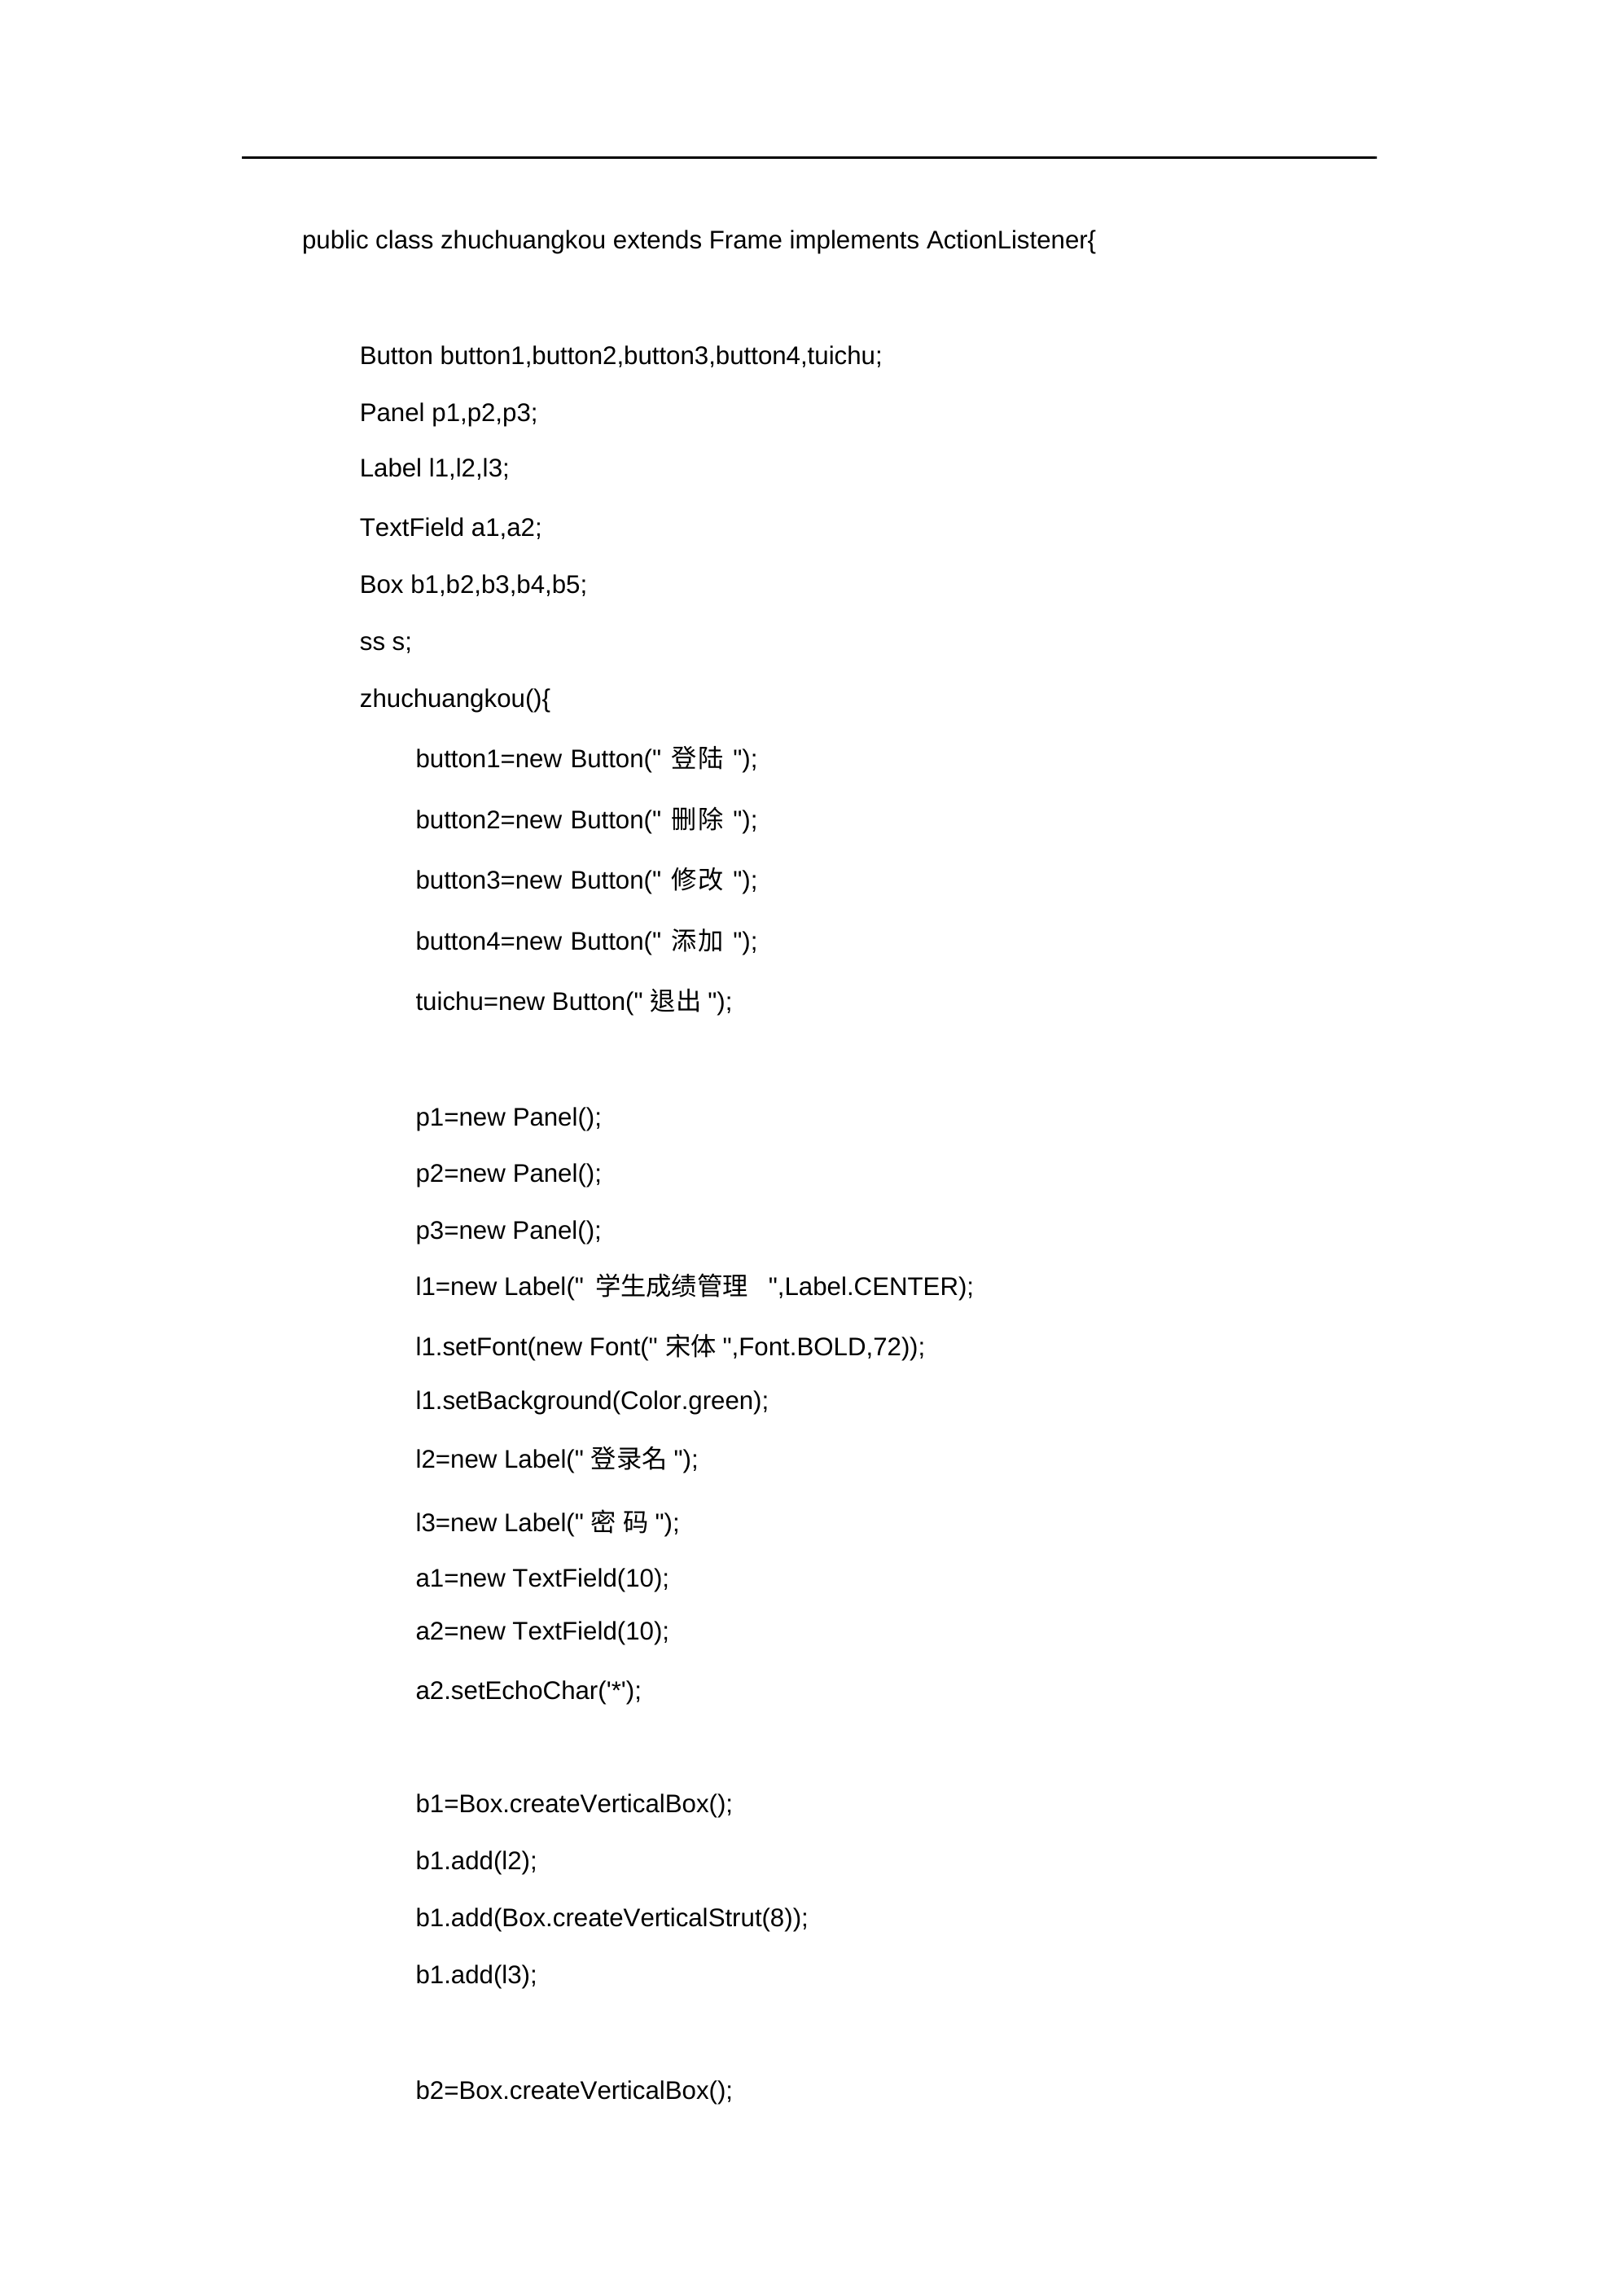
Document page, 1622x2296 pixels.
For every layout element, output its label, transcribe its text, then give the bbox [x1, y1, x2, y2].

text TextField a1,a2; Box b1,b2,b3,b4,b5; ss s; zhuchuangkou(){ [360, 512, 588, 713]
text l1=new Label(" 学生成绩管理 ",Label.CENTER); [415, 1271, 1469, 1302]
text p1=new Panel(); p2=new Panel(); p3=new Panel(); [415, 1102, 602, 1245]
text Button button1,button2,button3,button4,tuichu; Panel p1,p2,p3; [360, 340, 941, 427]
text Label l1,l2,l3; [360, 454, 1469, 482]
text l1.setFont(new Font(" 宋体 ",Font.BOLD,72)); l1.setBackground(Color.green); [415, 1328, 941, 1415]
text l2=new Label(" 登录名 "); l3=new Label(" 密 码 "); a1=new TextField(10); a2=new TextField(10); [415, 1441, 744, 1645]
text b2=Box.createVerticalBox(); [415, 2075, 1469, 2105]
text b1=Box.createVerticalBox(); b1.add(l2); b1.add(Box.createVerticalStrut(8)); b1.add(l3); [415, 1789, 831, 1989]
text a2.setEchoChar('*'); [415, 1675, 1469, 1705]
text public class zhuchuangkou extends Frame implements ActionListener{ [302, 225, 1469, 254]
text button1=new Button(" 登陆 "); button2=new Button(" 删除 "); button3=new Button(" 修改 "); button4=new Button(" 添加 "); tuichu=new Button(" 退出 "); [415, 740, 757, 1018]
